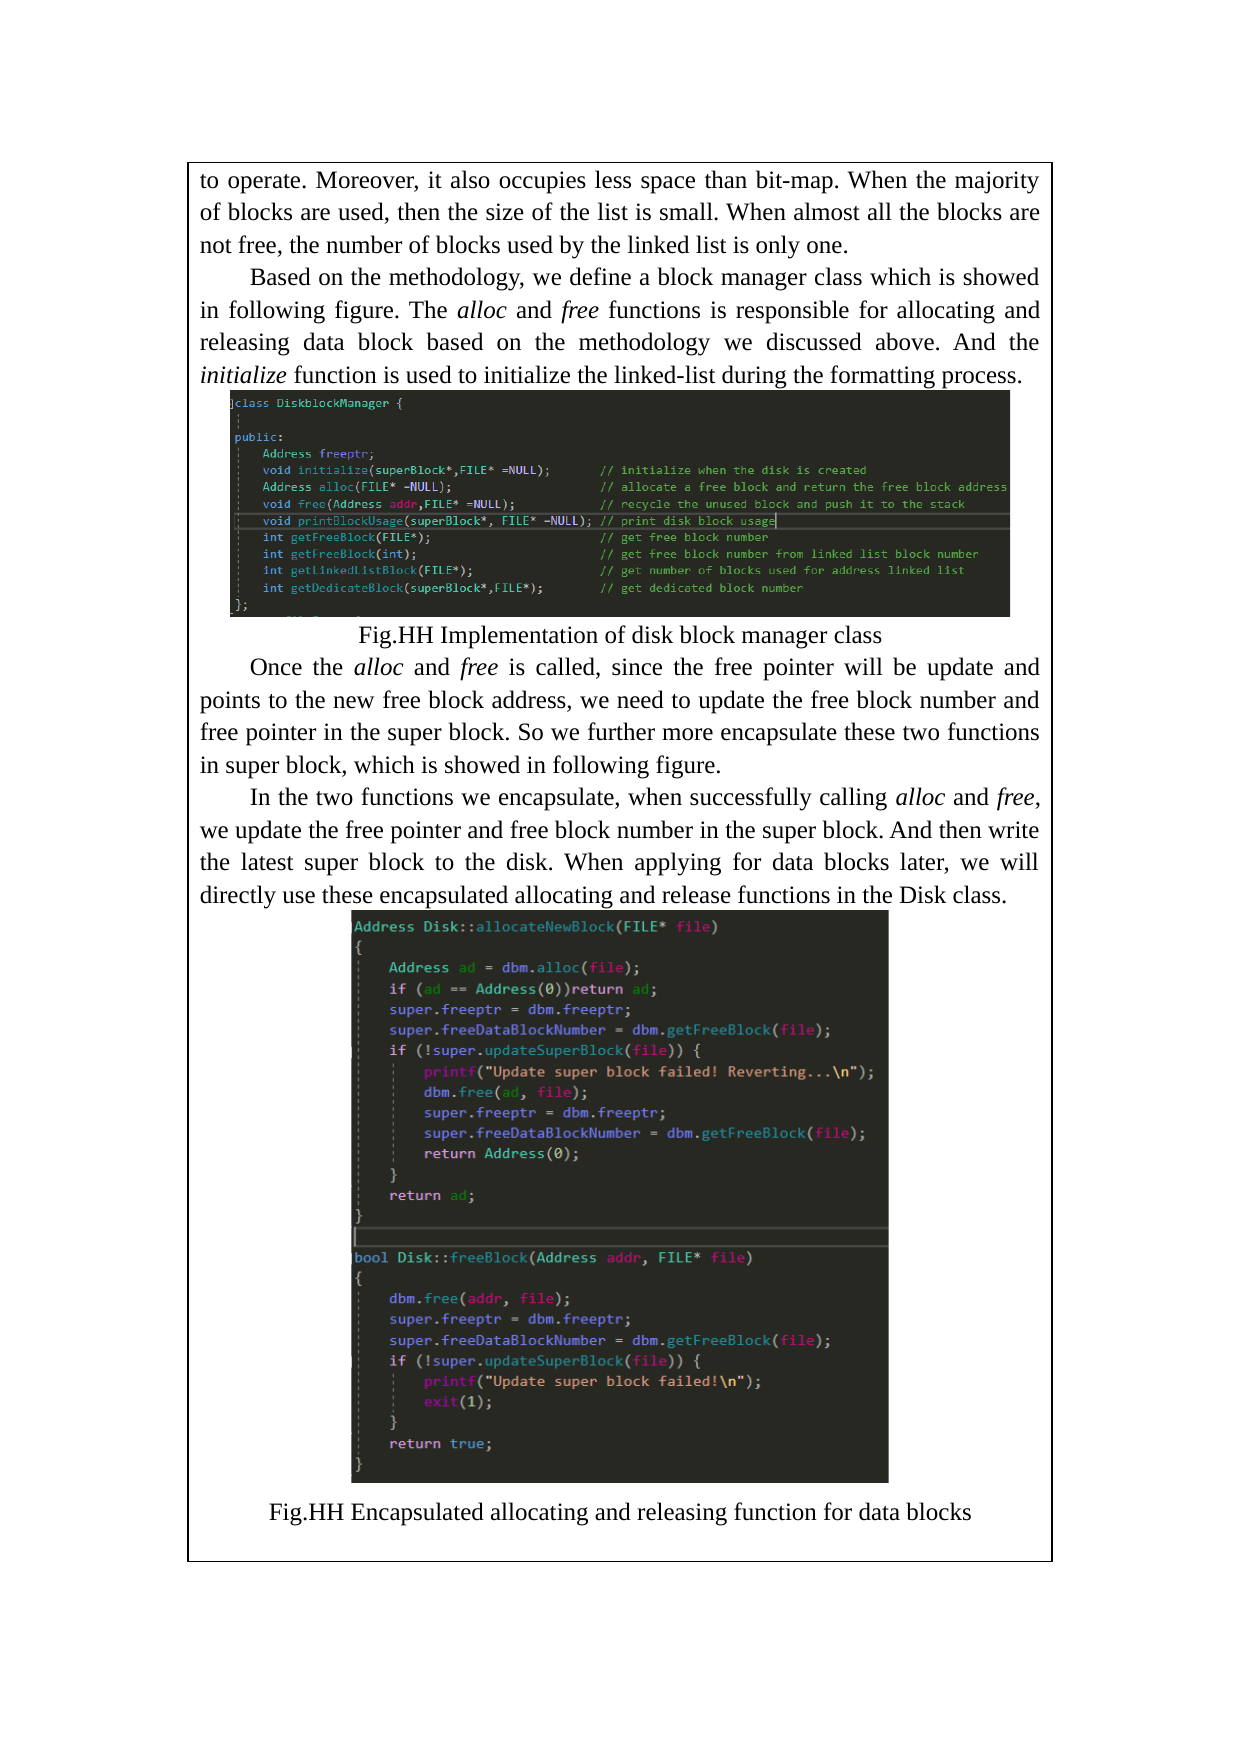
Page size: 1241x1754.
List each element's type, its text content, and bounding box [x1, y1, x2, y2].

picture [351, 910, 889, 1483]
picture [230, 390, 1011, 617]
